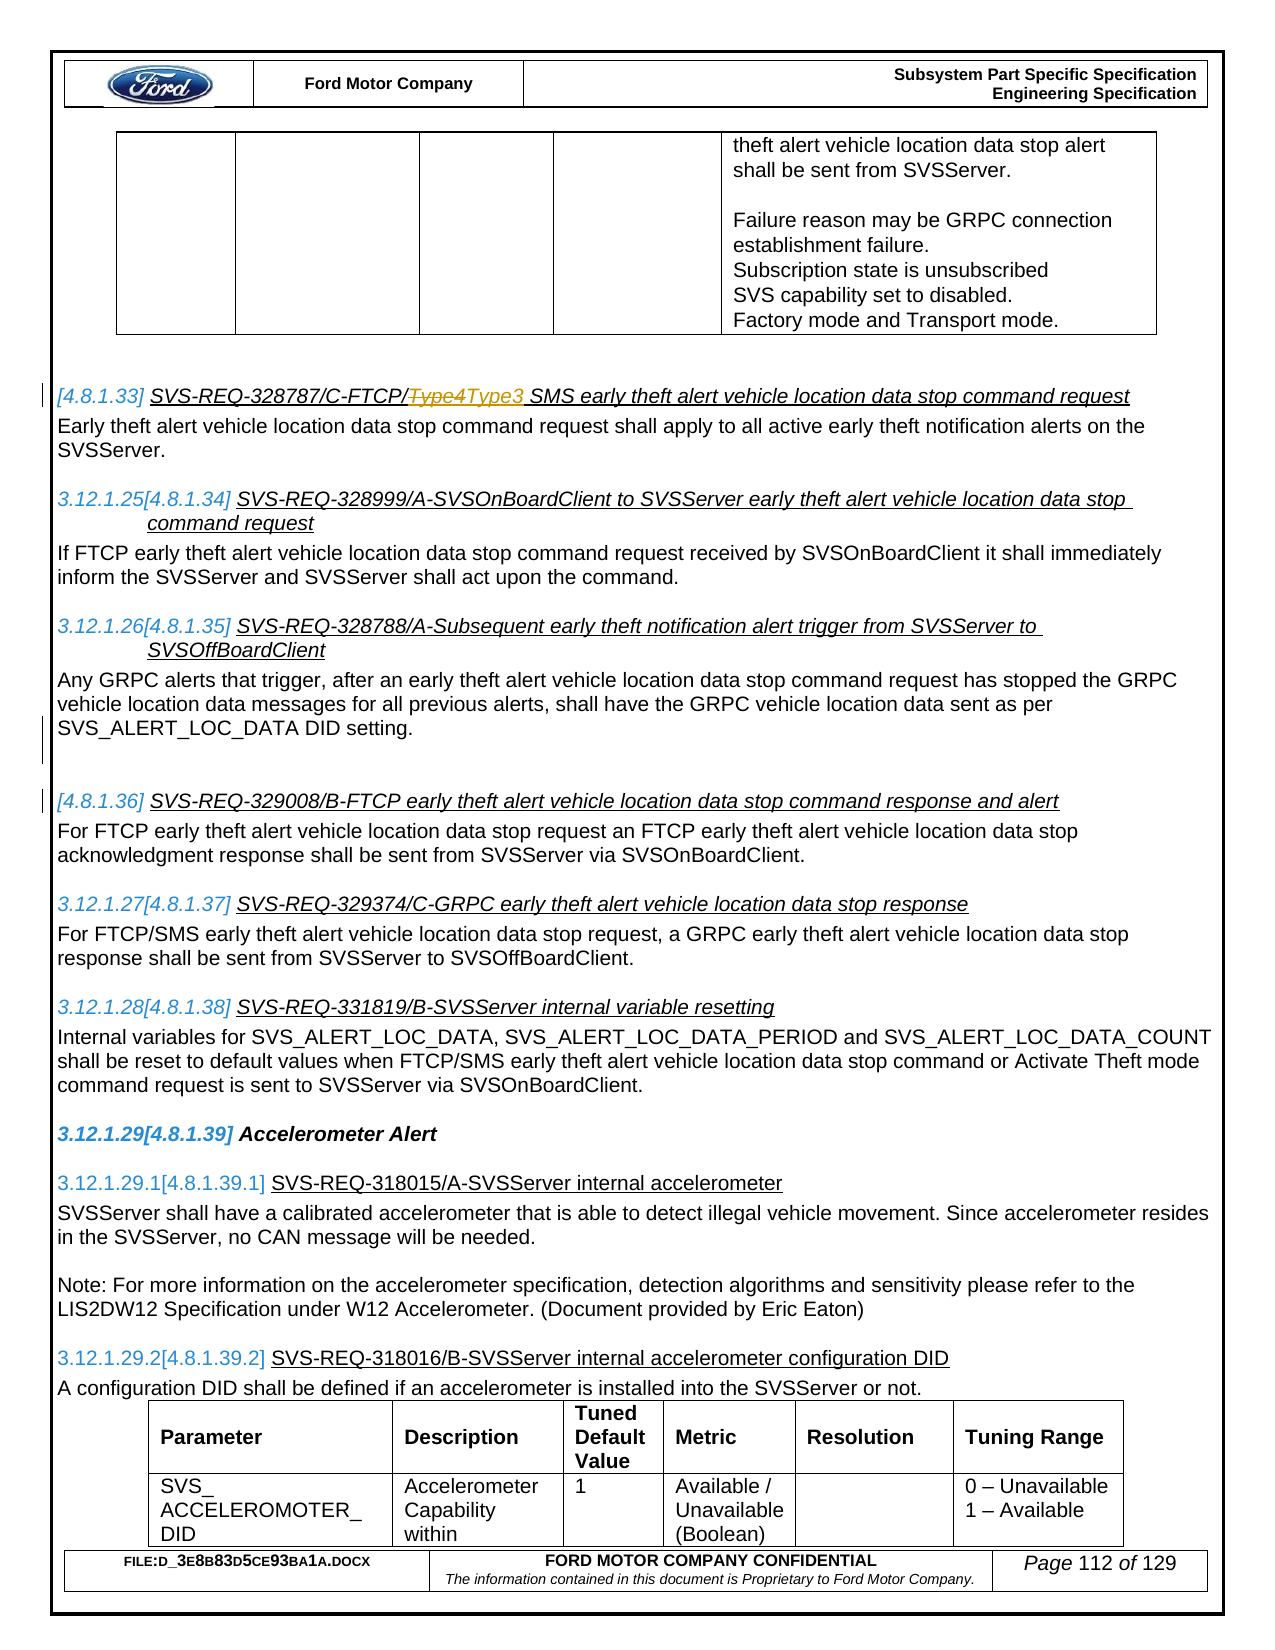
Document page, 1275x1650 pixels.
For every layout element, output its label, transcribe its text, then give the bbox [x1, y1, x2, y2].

subtitle SVS-REQ-328788/A-Subsequent early theft notification alert trigger from SVSServer to SVSOffBoardClient [57, 614, 1215, 662]
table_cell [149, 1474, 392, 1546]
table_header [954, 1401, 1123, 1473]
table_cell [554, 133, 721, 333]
text Internal variables for SVS_ALERT_LOC_DATA, SVS_ALERT_LOC_DATA_PERIOD and SVS_ALERT_LOC_DATA_COUNT shall be reset to default values when FTCP/SMS early theft alert vehicle location data stop command or Activate Theft mode command request is sent to SVSServer via SVSOnBoardClient. [57, 1025, 1215, 1097]
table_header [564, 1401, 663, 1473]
subtitle SVS-REQ-329008/B-FTCP early theft alert vehicle location data stop command response and alert [57, 789, 1215, 813]
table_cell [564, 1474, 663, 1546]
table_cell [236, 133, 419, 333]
text For FTCP/SMS early theft alert vehicle location data stop request, a GRPC early theft alert vehicle location data stop response shall be sent from SVSServer to SVSOffBoardClient. [57, 922, 1215, 970]
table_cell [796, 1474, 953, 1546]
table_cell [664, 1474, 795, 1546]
subtitle Accelerometer Alert [57, 1122, 1215, 1146]
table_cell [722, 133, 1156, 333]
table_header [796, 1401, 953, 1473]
text A configuration DID shall be defined if an accelerometer is installed into the SVSServer or not. [57, 1376, 1215, 1400]
text For FTCP early theft alert vehicle location data stop request an FTCP early theft alert vehicle location data stop acknowledgment response shall be sent from SVSServer via SVSOnBoardClient. [57, 819, 1215, 867]
subtitle SVS-REQ-318015/A-SVSServer internal accelerometer [57, 1171, 1215, 1195]
subtitle SVS-REQ-328999/A-SVSOnBoardClient to SVSServer early theft alert vehicle location data stop command request [57, 487, 1215, 534]
text SVSServer shall have a calibrated accelerometer that is able to detect illegal vehicle movement. Since accelerometer resides in the SVSServer, no CAN message will be needed. [57, 1201, 1215, 1249]
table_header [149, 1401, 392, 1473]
subtitle SVS-REQ-331819/B-SVSServer internal variable resetting [57, 995, 1215, 1019]
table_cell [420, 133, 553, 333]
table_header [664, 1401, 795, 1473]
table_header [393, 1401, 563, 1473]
text Note: For more information on the accelerometer specification, detection algorithms and sensitivity please refer to the LIS2DW12 Specification under W12 Accelerometer. (Document provided by Eric Eaton) [57, 1273, 1215, 1321]
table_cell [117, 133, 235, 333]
text Any GRPC alerts that trigger, after an early theft alert vehicle location data stop command request has stopped the GRPC vehicle location data messages for all previous alerts, shall have the GRPC vehicle location data sent as per SVS_ALERT_LOC_DATA DID setting. [57, 668, 1215, 740]
subtitle SVS-REQ-329374/C-GRPC early theft alert vehicle location data stop response [57, 892, 1215, 916]
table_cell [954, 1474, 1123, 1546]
text If FTCP early theft alert vehicle location data stop command request received by SVSOnBoardClient it shall immediately inform the SVSServer and SVSServer shall act upon the command. [57, 541, 1215, 589]
text Early theft alert vehicle location data stop command request shall apply to all active early theft notification alerts on the SVSServer. [57, 414, 1215, 462]
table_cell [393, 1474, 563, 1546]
subtitle SVS-REQ-328787/C-FTCP/ SMS early theft alert vehicle location data stop command request [57, 383, 1215, 407]
subtitle SVS-REQ-318016/B-SVSServer internal accelerometer configuration DID [57, 1346, 1215, 1370]
picture [103, 61, 215, 107]
